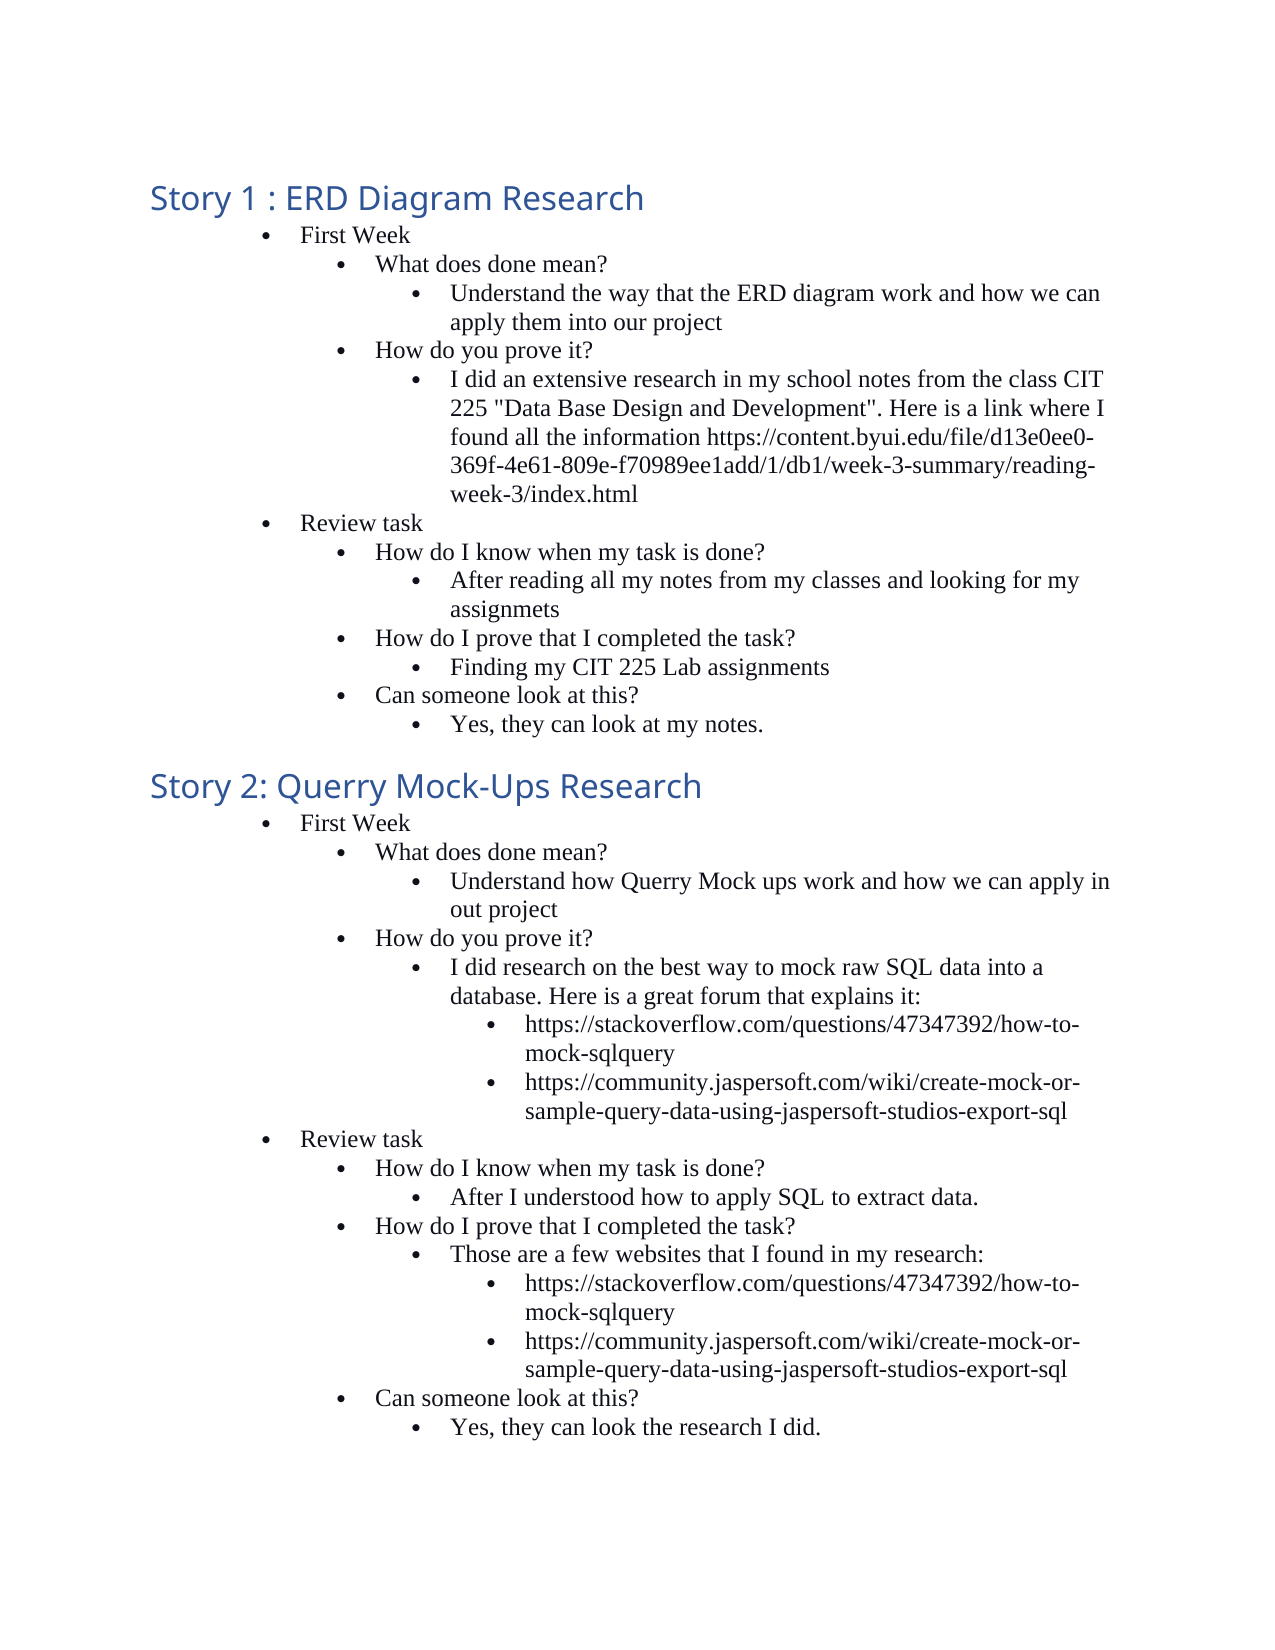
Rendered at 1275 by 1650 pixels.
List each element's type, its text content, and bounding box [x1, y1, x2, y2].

list Understand the way that the ERD diagram work and how we can apply them into our project [412, 278, 1125, 335]
list https://community.jaspersoft.com/wiki/create-mock-or-sample-query-data-using-jaspersoft-studios-export-sql [487, 1067, 1125, 1124]
list Yes, they can look the research I did. [412, 1412, 1125, 1441]
list I did research on the best way to mock raw SQL data into a database. Here is a great forum that explains it: [412, 952, 1125, 1009]
list https://community.jaspersoft.com/wiki/create-mock-or-sample-query-data-using-jaspersoft-studios-export-sql [487, 1326, 1125, 1383]
list After I understood how to apply SQL to extract data. [412, 1182, 1125, 1211]
list Yes, they can look at my notes. [412, 709, 1125, 738]
list Review task [262, 1124, 1125, 1153]
subtitle Story 2: Querry Mock-Ups Research [150, 763, 1125, 808]
list How do I prove that I completed the task? [337, 1211, 1125, 1239]
list How do I know when my task is done? [337, 1153, 1125, 1182]
list What does done mean? [337, 249, 1125, 278]
list Can someone look at this? [337, 1383, 1125, 1412]
list How do you prove it? [337, 335, 1125, 364]
list Understand how Querry Mock ups work and how we can apply in out project [412, 866, 1125, 923]
list How do I prove that I completed the task? [337, 623, 1125, 652]
list https://stackoverflow.com/questions/47347392/how-to-mock-sqlquery [487, 1009, 1125, 1067]
list Finding my CIT 225 Lab assignments [412, 652, 1125, 680]
list Can someone look at this? [337, 680, 1125, 709]
list First Week [262, 220, 1125, 249]
list I did an extensive research in my school notes from the class CIT 225 "Data Base Design and Development". Here is a link where I found all the information https://content.byui.edu/file/d13e0ee0-369f-4e61-809e-f70989ee1add/1/db1/week-3-summary/reading-week-3/index.html [412, 364, 1125, 508]
list After reading all my notes from my classes and looking for my assignmets [412, 565, 1125, 623]
list Review task [262, 508, 1125, 537]
list What does done mean? [337, 837, 1125, 866]
list How do you prove it? [337, 923, 1125, 952]
list Those are a few websites that I found in my research: [412, 1239, 1125, 1268]
list How do I know when my task is done? [337, 537, 1125, 565]
subtitle Story 1 : ERD Diagram Research [150, 175, 1125, 220]
list First Week [262, 808, 1125, 837]
list https://stackoverflow.com/questions/47347392/how-to-mock-sqlquery [487, 1268, 1125, 1326]
